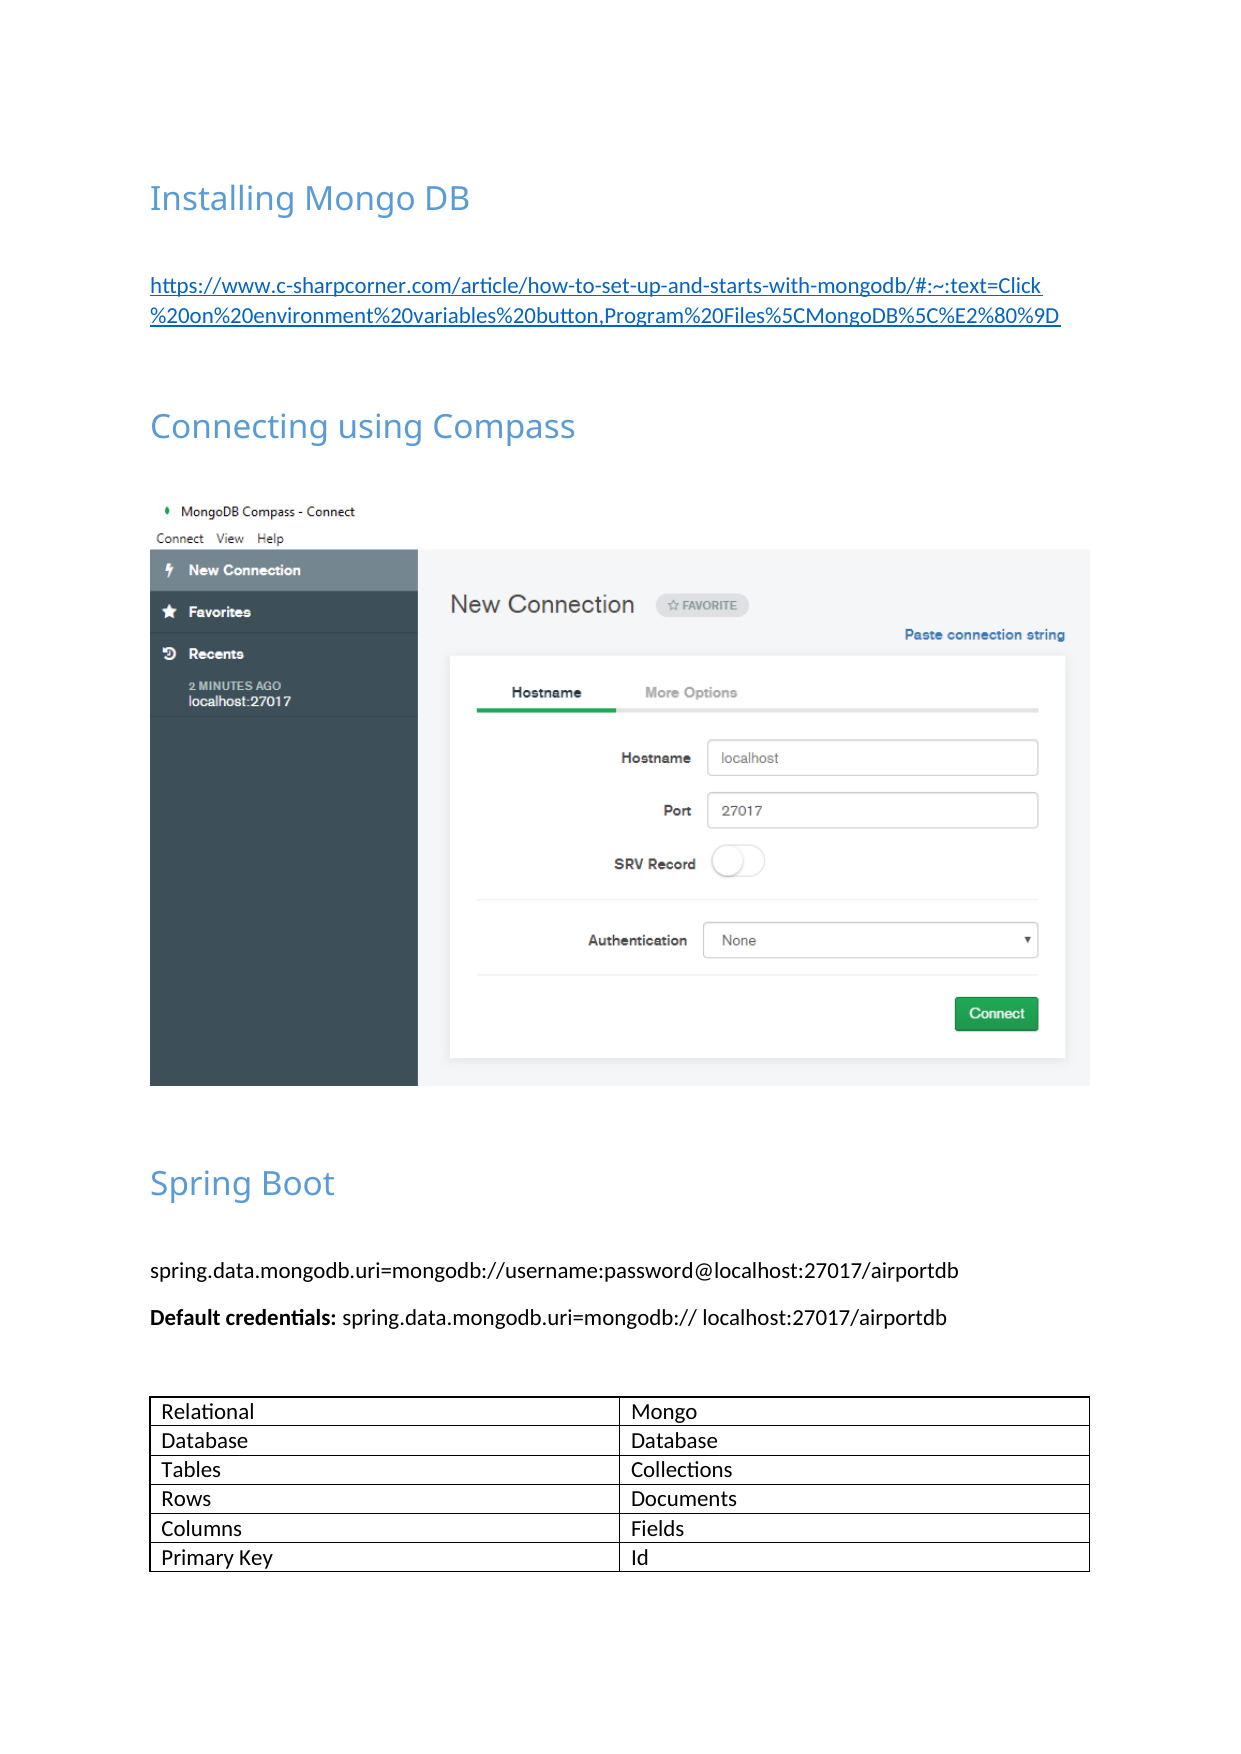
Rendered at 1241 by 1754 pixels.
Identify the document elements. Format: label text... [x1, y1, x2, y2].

subtitle Spring Boot [150, 1160, 1090, 1205]
text spring.data.mongodb.uri=mongodb://username:password@localhost:27017/airportdb [150, 1256, 1090, 1284]
table_cell Id [620, 1543, 1089, 1571]
text Default credentials: spring.data.mongodb.uri=mongodb:// localhost:27017/airportdb [150, 1303, 1090, 1331]
table_cell Tables [151, 1456, 619, 1483]
table_cell Primary Key [151, 1543, 619, 1571]
table_cell Rows [151, 1485, 619, 1513]
table_header Mongo [620, 1398, 1089, 1425]
table_cell Collections [620, 1456, 1089, 1483]
table_cell Database [151, 1426, 619, 1454]
subtitle Connecting using Compass [150, 403, 1090, 448]
table_header Relational [151, 1398, 619, 1425]
table_cell Database [620, 1426, 1089, 1454]
picture [150, 498, 1091, 1086]
table_cell Documents [620, 1485, 1089, 1513]
table_cell Fields [620, 1514, 1089, 1542]
text https://www.c-sharpcorner.com/article/how-to-set-up-and-starts-with-mongodb/#:~:text=Click%20on%20environment%20variables%20button,Program%20Files%5CMongoDB%5C%E2%80%9D [150, 271, 1090, 329]
subtitle Installing Mongo DB [150, 175, 1090, 220]
table_cell Columns [151, 1514, 619, 1542]
